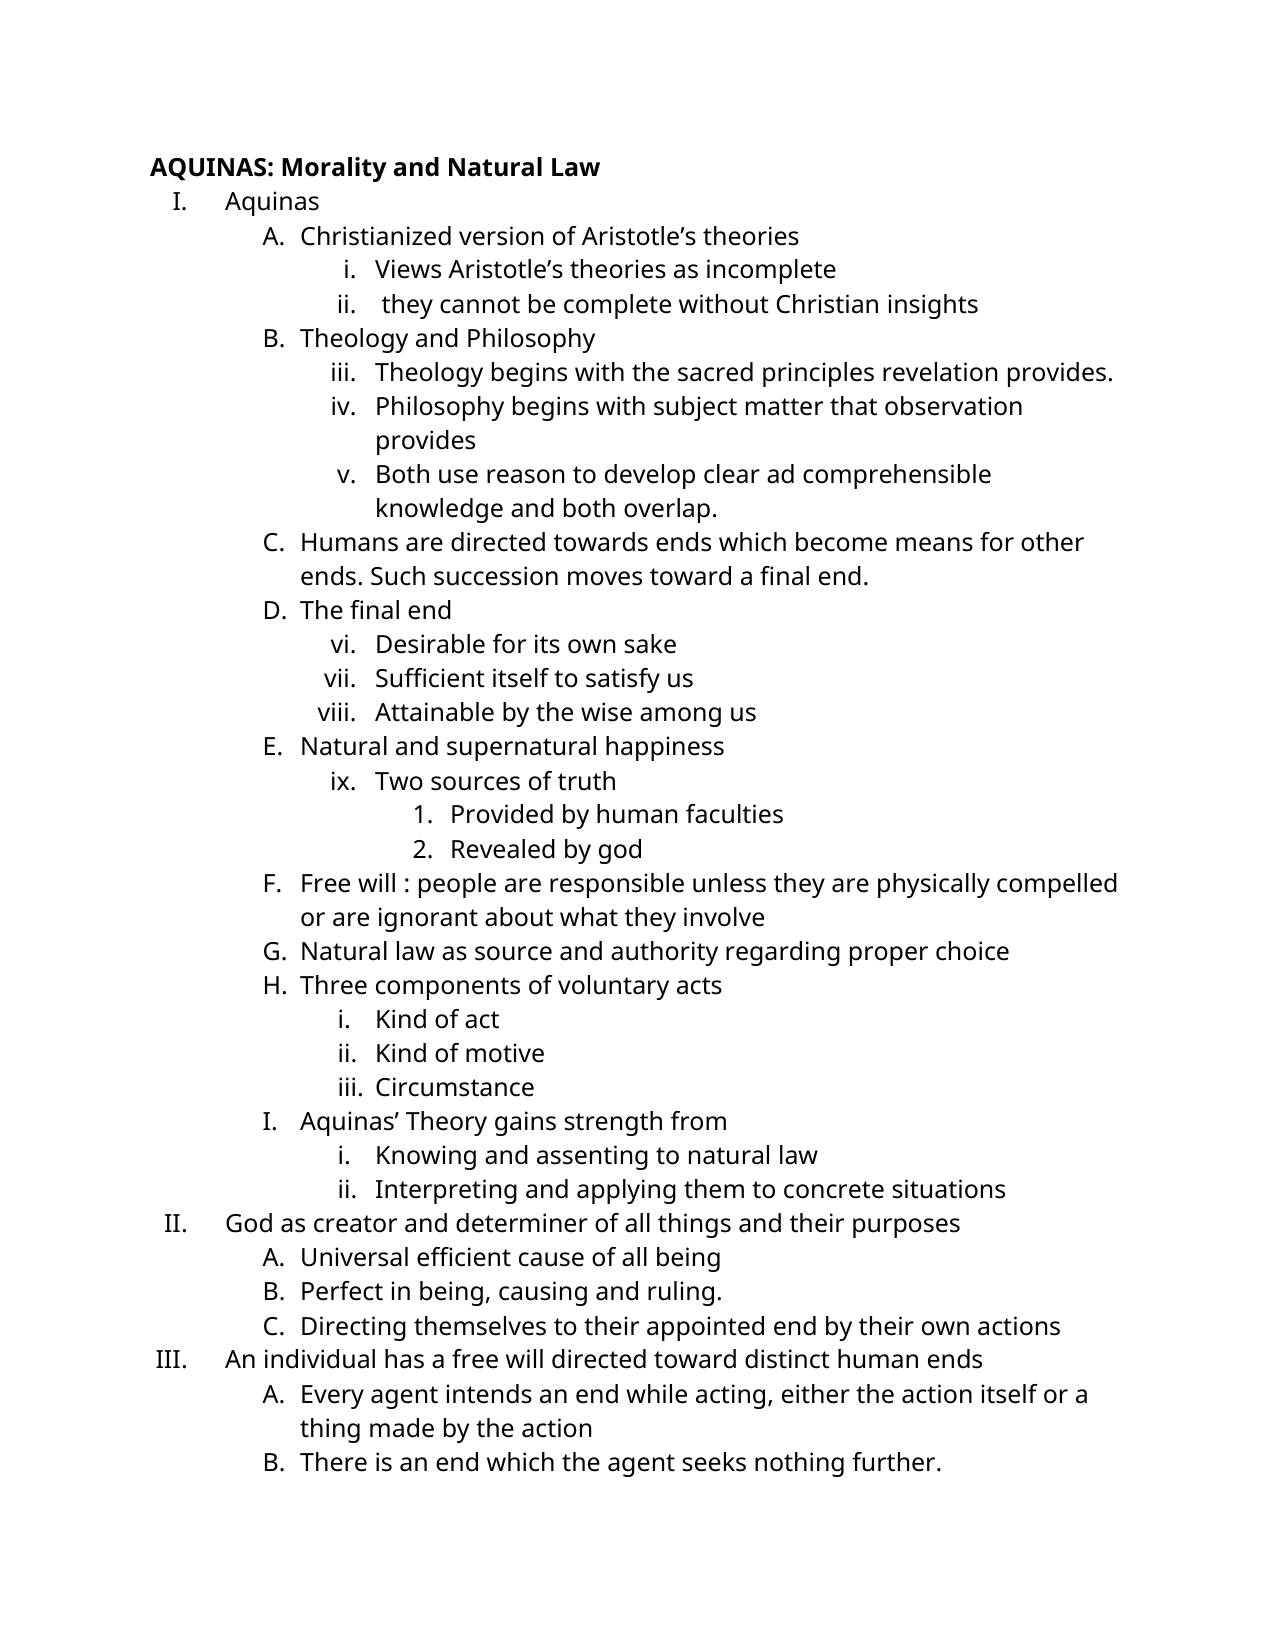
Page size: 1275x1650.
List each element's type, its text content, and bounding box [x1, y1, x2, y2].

list Provided by human faculties [412, 797, 1125, 831]
list There is an end which the agent seeks nothing further. [262, 1444, 1125, 1478]
list Aquinas [187, 184, 1125, 218]
list An individual has a free will directed toward distinct human ends [187, 1342, 1125, 1376]
list Two sources of truth [356, 763, 1125, 797]
list Christianized version of Aristotle’s theories [262, 218, 1125, 252]
list Knowing and assenting to natural law [337, 1138, 1125, 1172]
list Perfect in being, causing and ruling. [262, 1274, 1125, 1308]
list Directing themselves to their appointed end by their own actions [262, 1308, 1125, 1342]
list Theology and Philosophy [262, 320, 1125, 354]
list Universal efficient cause of all being [262, 1240, 1125, 1274]
list The final end [262, 593, 1125, 627]
list Free will : people are responsible unless they are physically compelled or are ignorant about what they involve [262, 865, 1125, 933]
list they cannot be complete without Christian insights [356, 286, 1125, 320]
list Aquinas’ Theory gains strength from [262, 1104, 1125, 1138]
list Humans are directed towards ends which become means for other ends. Such succession moves toward a final end. [262, 525, 1125, 593]
list Both use reason to develop clear ad comprehensible knowledge and both overlap. [356, 457, 1125, 525]
text AQUINAS: Morality and Natural Law [150, 150, 1125, 184]
list Sufficient itself to satisfy us [356, 661, 1125, 695]
list Kind of act [337, 1002, 1125, 1036]
list Circumstance [337, 1070, 1125, 1104]
list Three components of voluntary acts [262, 967, 1125, 1002]
list Philosophy begins with subject matter that observation provides [356, 388, 1125, 457]
list Interpreting and applying them to concrete situations [337, 1172, 1125, 1206]
list Every agent intends an end while acting, either the action itself or a thing made by the action [262, 1376, 1125, 1444]
list Theology begins with the sacred principles revelation provides. [356, 354, 1125, 388]
list God as creator and determiner of all things and their purposes [187, 1206, 1125, 1240]
list Views Aristotle’s theories as incomplete [356, 252, 1125, 286]
list Natural and supernatural happiness [262, 729, 1125, 763]
list Revealed by god [412, 831, 1125, 865]
list Natural law as source and authority regarding proper choice [262, 933, 1125, 967]
list Attainable by the wise among us [356, 695, 1125, 729]
list Desirable for its own sake [356, 627, 1125, 661]
list Kind of motive [337, 1036, 1125, 1070]
